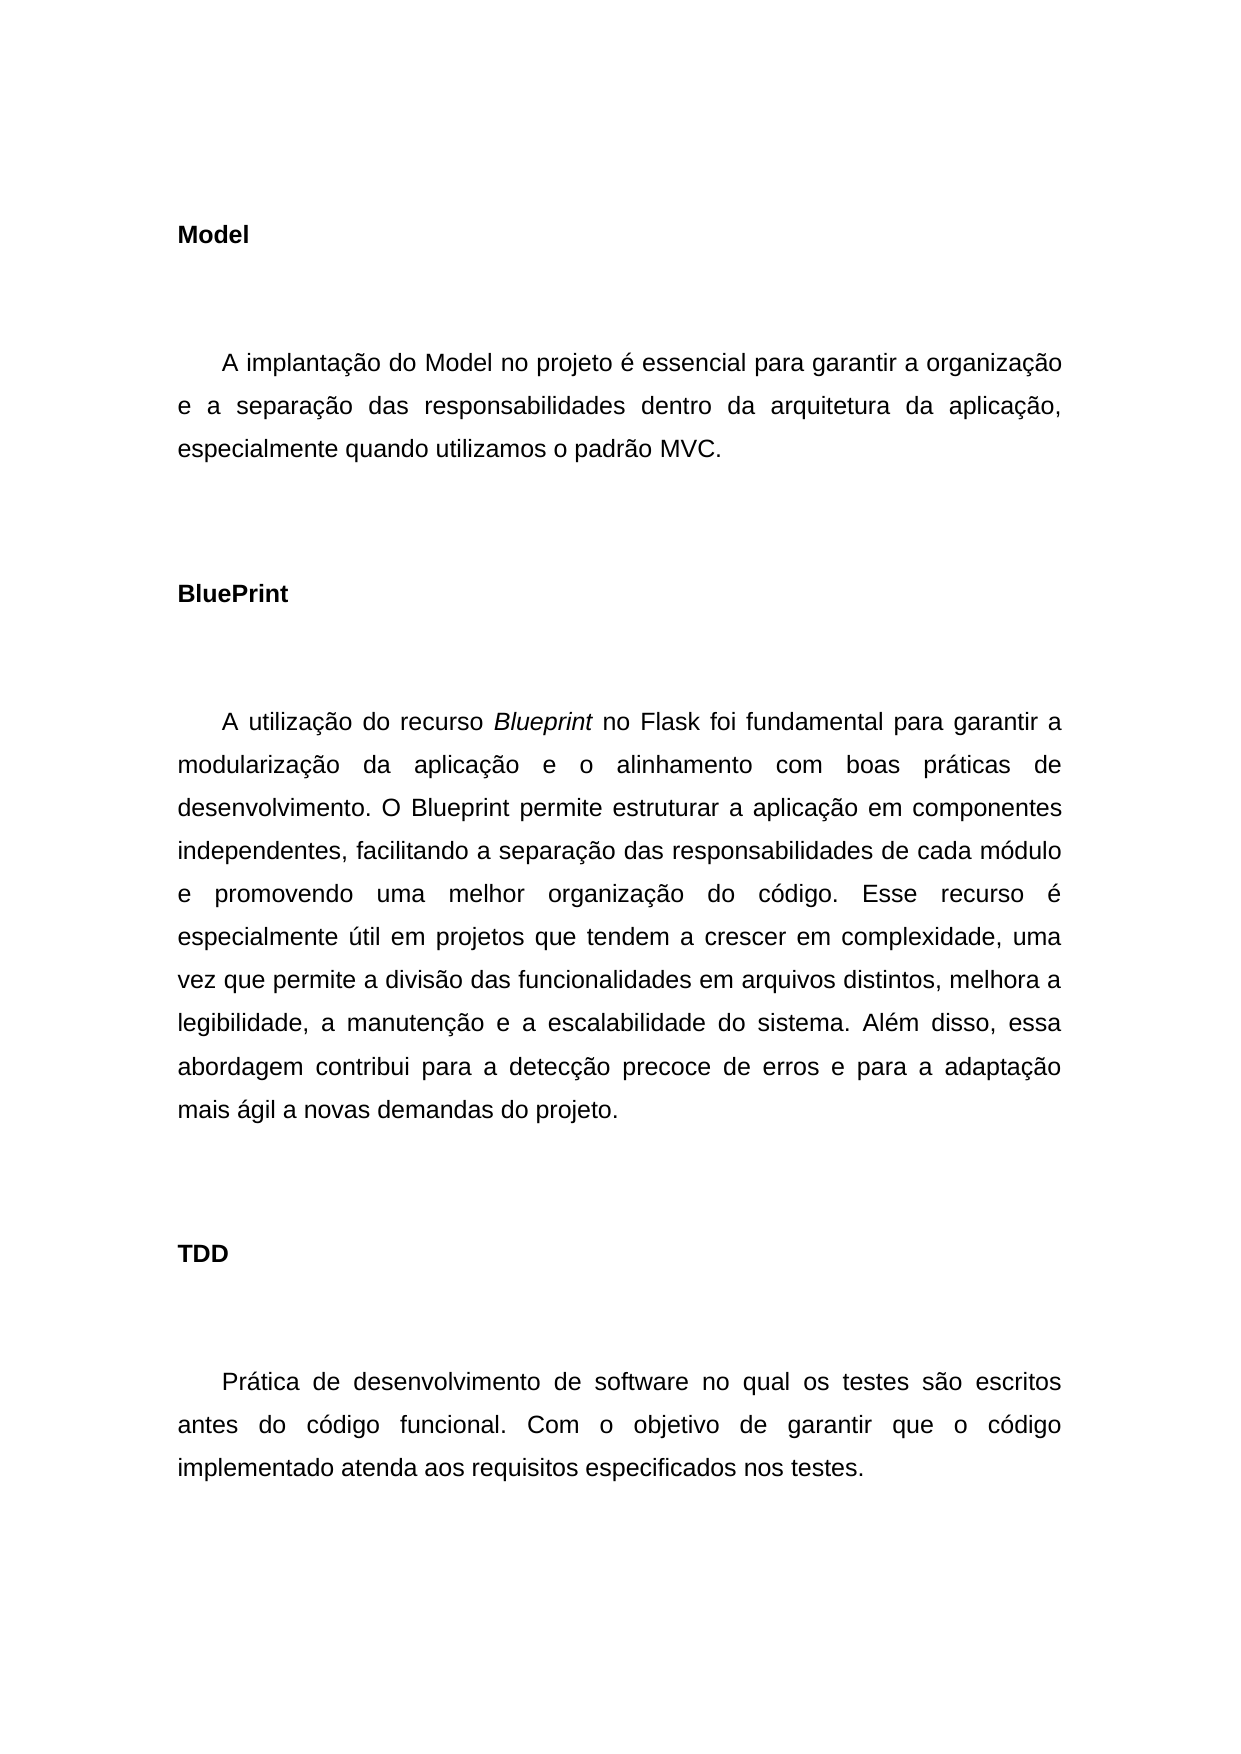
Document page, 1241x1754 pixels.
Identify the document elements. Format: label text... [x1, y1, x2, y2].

text A utilização do recurso Blueprint no Flask foi fundamental para garantir a modularização da aplicação e o alinhamento com boas práticas de desenvolvimento. O Blueprint permite estruturar a aplicação em componentes independentes, facilitando a separação das responsabilidades de cada módulo e promovendo uma melhor organização do código. Esse recurso é especialmente útil em projetos que tendem a crescer em complexidade, uma vez que permite a divisão das funcionalidades em arquivos distintos, melhora a legibilidade, a manutenção e a escalabilidade do sistema. Além disso, essa abordagem contribui para a detecção precoce de erros e para a adaptação mais ágil a novas demandas do projeto. [177, 707, 1063, 1123]
text Prática de desenvolvimento de software no qual os testes são escritos antes do código funcional. Com o objetivo de garantir que o código implementado atenda aos requisitos especificados nos testes. [177, 1367, 1063, 1482]
subtitle TDD [177, 1239, 1063, 1268]
subtitle BluePrint [177, 579, 1063, 607]
subtitle Model [177, 220, 1063, 249]
text A implantação do Model no projeto é essencial para garantir a organização e a separação das responsabilidades dentro da arquitetura da aplicação, especialmente quando utilizamos o padrão MVC. [177, 348, 1063, 463]
